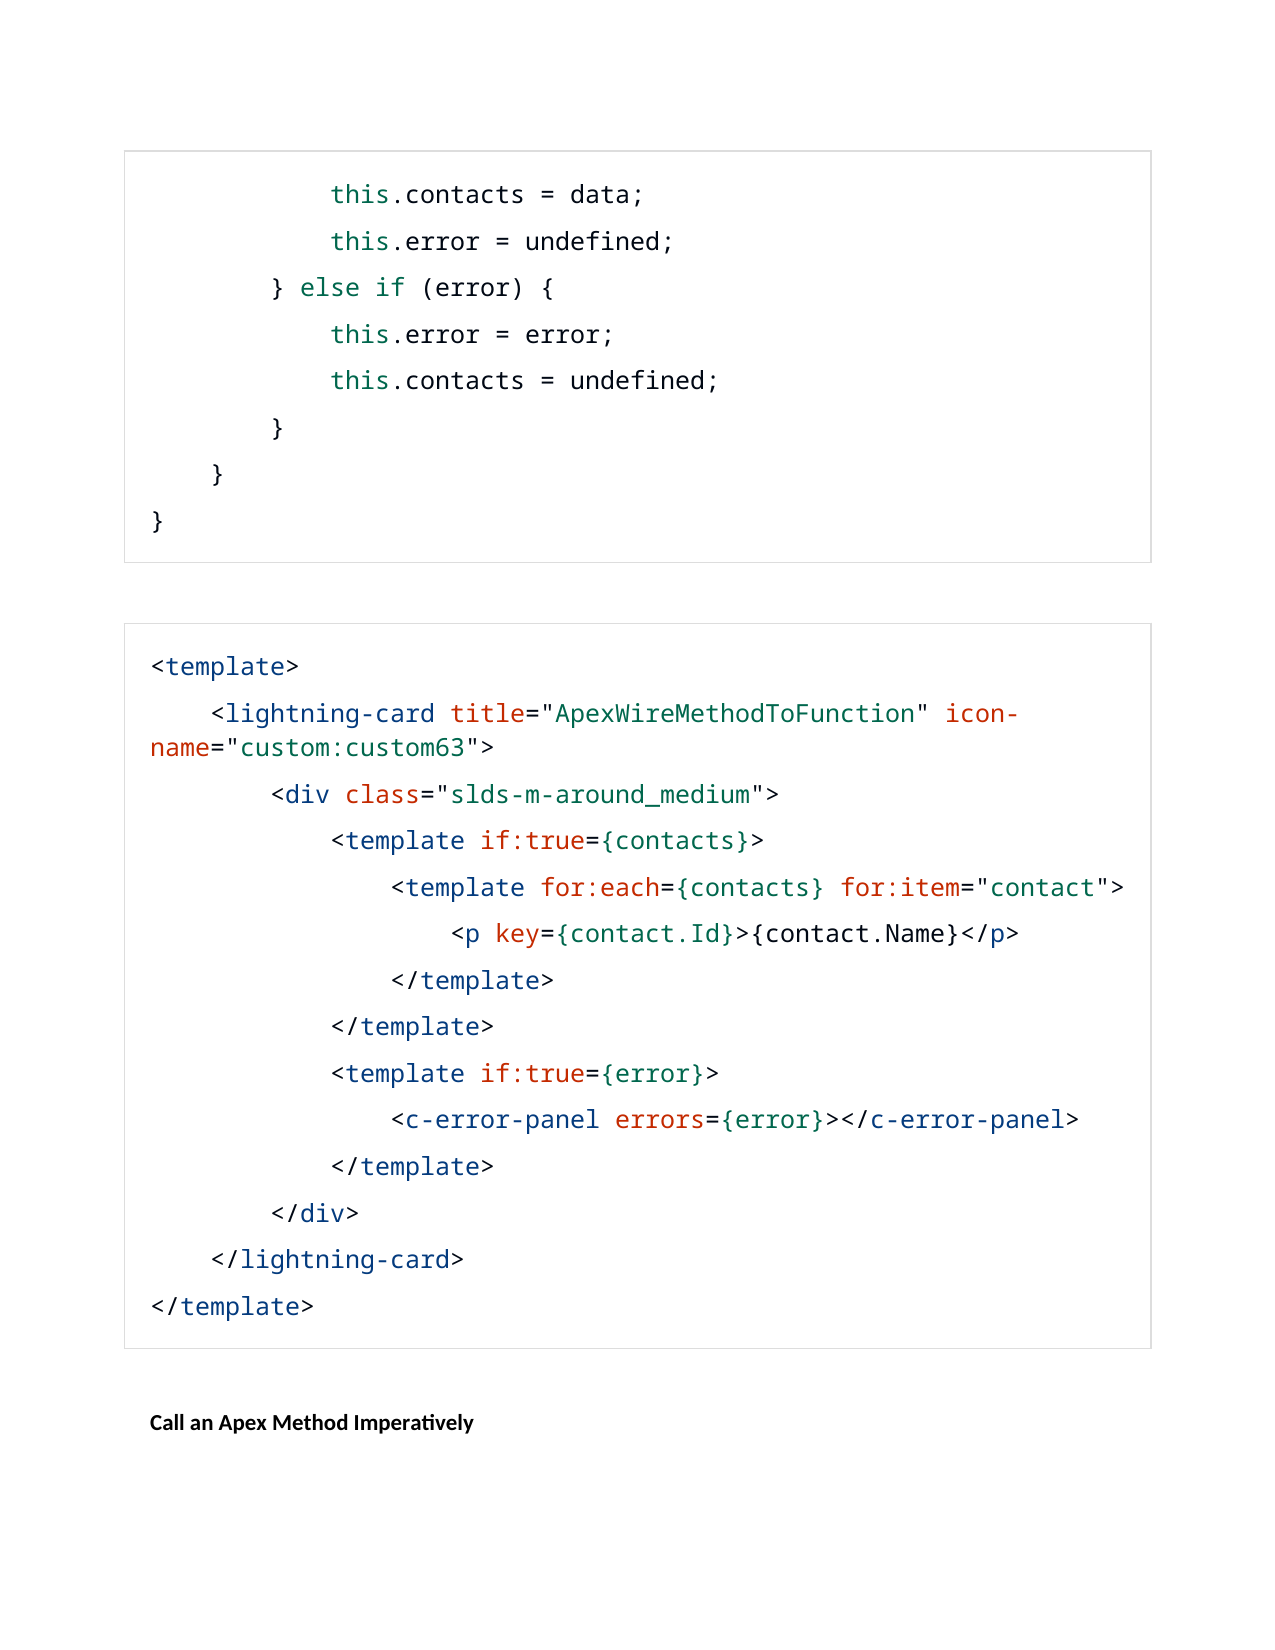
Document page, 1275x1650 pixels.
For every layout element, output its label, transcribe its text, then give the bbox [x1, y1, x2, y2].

text <p key={contact.Id}>{contact.Name}</p> [125, 889, 1150, 936]
text this.contacts = undefined; [125, 336, 1150, 383]
text this.contacts = data; [125, 152, 1150, 197]
text </div> [125, 1169, 1150, 1215]
text this.error = error; [125, 290, 1150, 336]
text } [125, 383, 1150, 429]
text Call an Apex Method Imperatively [150, 1408, 1125, 1436]
text <div class="slds-m-around_medium"> [125, 750, 1150, 796]
text } [125, 429, 1150, 476]
text </lightning-card> [125, 1215, 1150, 1262]
text </template> [125, 936, 1150, 982]
text } [125, 476, 1150, 562]
text </template> [125, 982, 1150, 1029]
text this.error = undefined; [125, 197, 1150, 243]
text <template if:true={error}> [125, 1029, 1150, 1076]
text } else if (error) { [125, 243, 1150, 290]
text <template> [125, 624, 1150, 669]
text <c-error-panel errors={error}></c-error-panel> [125, 1076, 1150, 1122]
text </template> [125, 1122, 1150, 1169]
text <template for:each={contacts} for:item="contact"> [125, 843, 1150, 889]
text <lightning-card title="ApexWireMethodToFunction" icon-name="custom:custom63"> [125, 669, 1150, 750]
text </template> [125, 1262, 1150, 1348]
text <template if:true={contacts}> [125, 796, 1150, 843]
